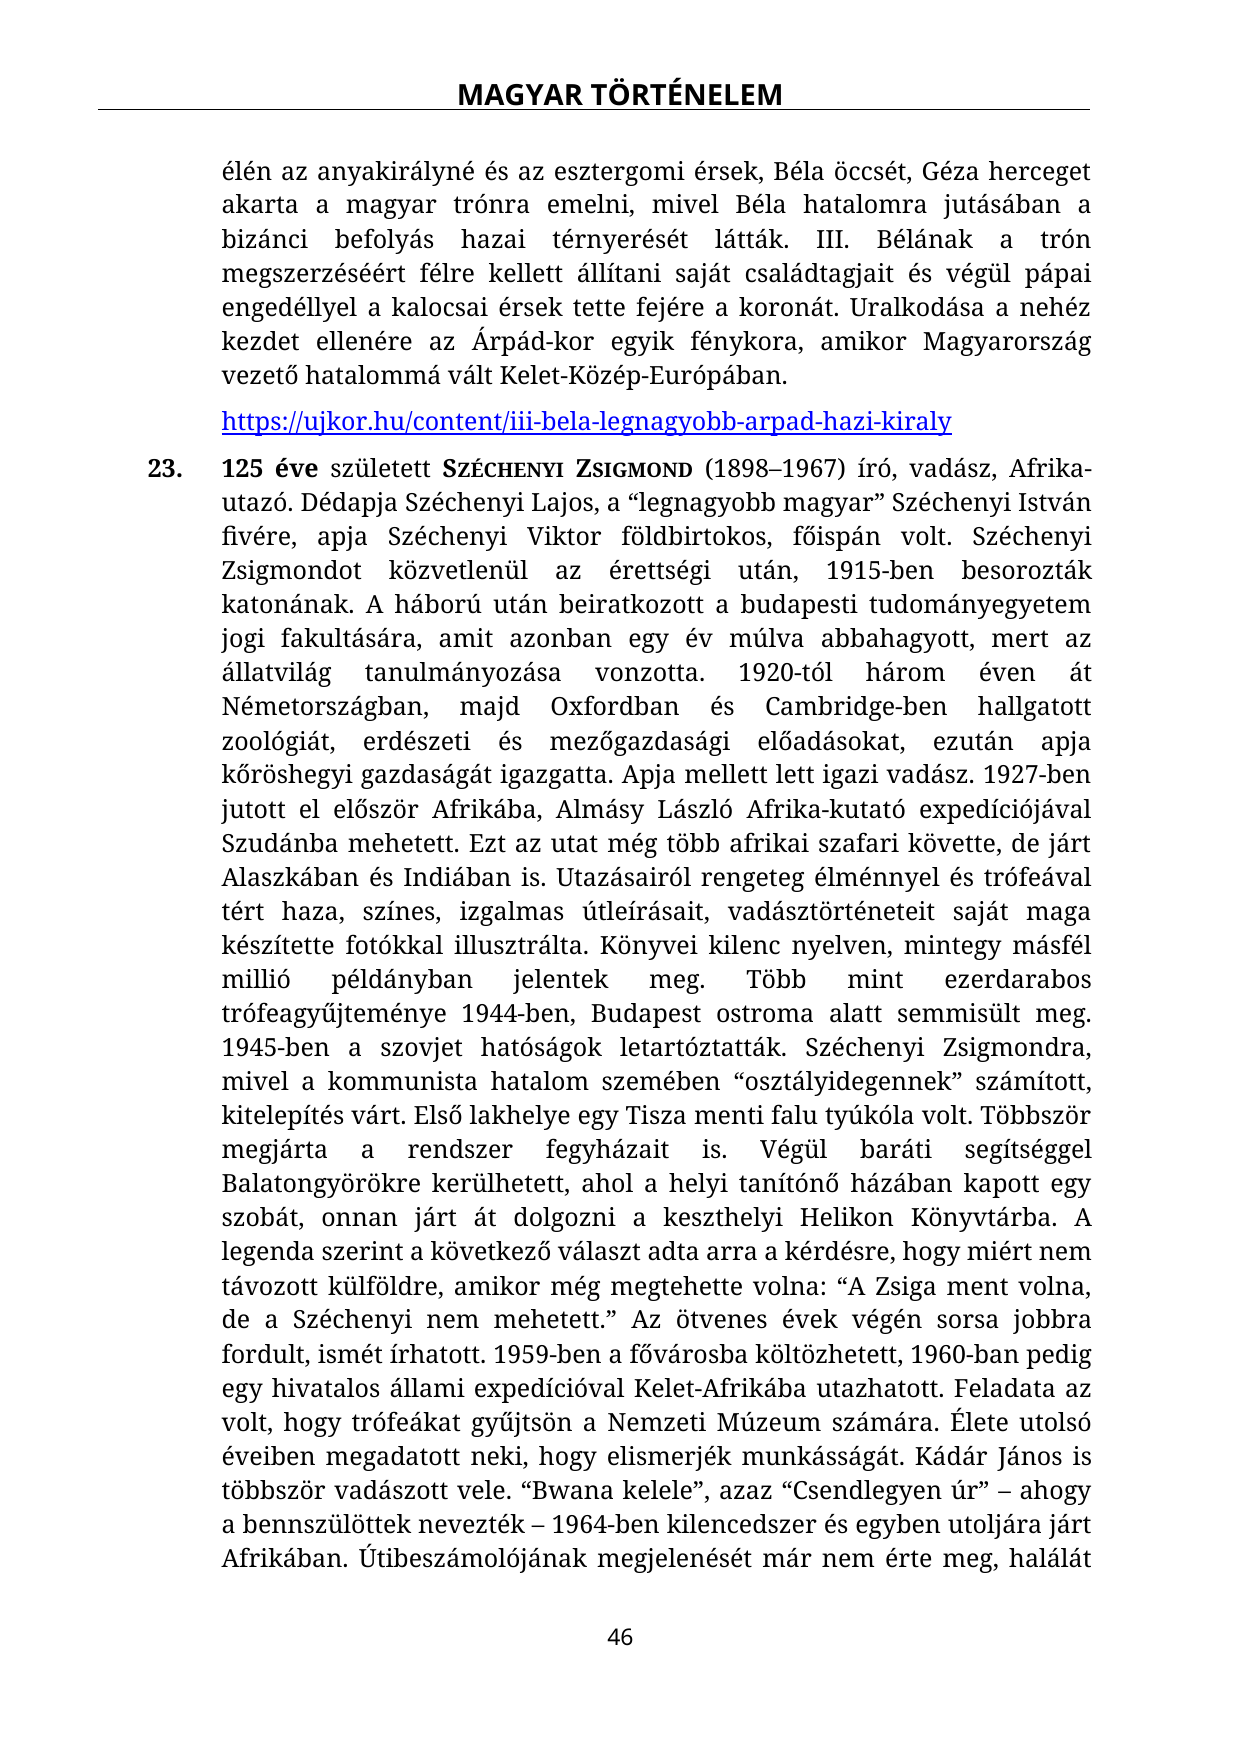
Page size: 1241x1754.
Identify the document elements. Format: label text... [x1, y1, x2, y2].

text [148, 451, 1093, 1575]
text https://ujkor.hu/content/iii-bela-legnagyobb-arpad-hazi-kiraly [221, 404, 1093, 438]
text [148, 153, 1093, 392]
